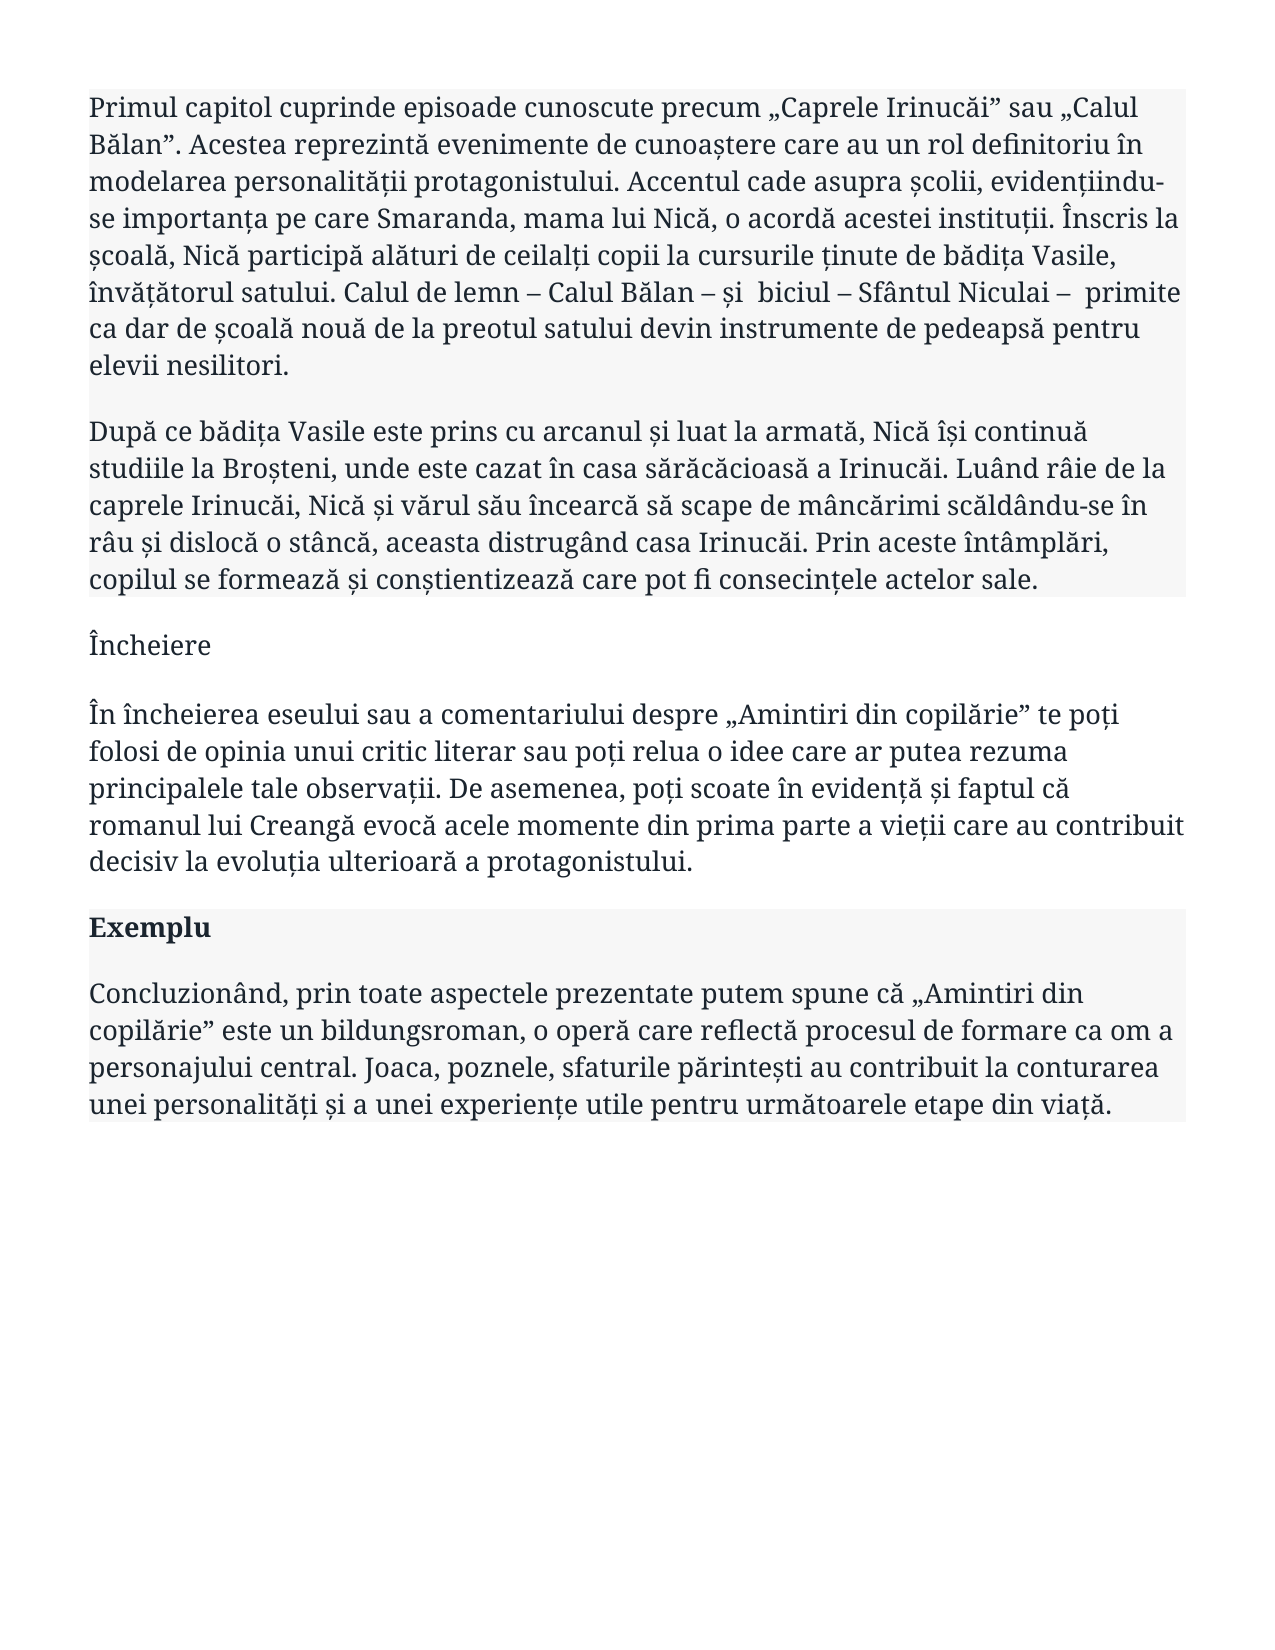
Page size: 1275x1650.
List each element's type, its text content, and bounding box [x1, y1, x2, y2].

text Primul capitol cuprinde episoade cunoscute precum „Caprele Irinucăi” sau „Calul Bălan”. Acestea reprezintă evenimente de cunoaștere care au un rol definitoriu în modelarea personalității protagonistului. Accentul cade asupra școlii, evidențiindu-se importanța pe care Smaranda, mama lui Nică, o acordă acestei instituții. Înscris la școală, Nică participă alături de ceilalți copii la cursurile ținute de bădița Vasile, învățătorul satului. Calul de lemn – Calul Bălan – și biciul – Sfântul Niculai – primite ca dar de școală nouă de la preotul satului devin instrumente de pedeapsă pentru elevii nesilitori. [89, 89, 1186, 384]
text În încheierea eseului sau a comentariului despre „Amintiri din copilărie” te poți folosi de opinia unui critic literar sau poți relua o idee care ar putea rezuma principalele tale observații. De asemenea, poți scoate în evidență și faptul că romanul lui Creangă evocă acele momente din prima parte a vieții care au contribuit decisiv la evoluția ulterioară a protagonistului. [89, 695, 1186, 880]
subtitle Încheiere [89, 626, 1186, 663]
text Concluzionând, prin toate aspectele prezentate putem spune că „Amintiri din copilărie” este un bildungsroman, o operă care reflectă procesul de formare ca om a personajului central. Joaca, poznele, sfaturile părintești au contribuit la conturarea unei personalități și a unei experiențe utile pentru următoarele etape din viață. [89, 975, 1186, 1122]
text Exemplu [89, 909, 1186, 946]
text După ce bădița Vasile este prins cu arcanul și luat la armată, Nică își continuă studiile la Broșteni, unde este cazat în casa sărăcăcioasă a Irinucăi. Luând râie de la caprele Irinucăi, Nică și vărul său încearcă să scape de mâncărimi scăldându-se în râu și dislocă o stâncă, aceasta distrugând casa Irinucăi. Prin aceste întâmplări, copilul se formează și conștientizează care pot fi consecințele actelor sale. [89, 413, 1186, 597]
